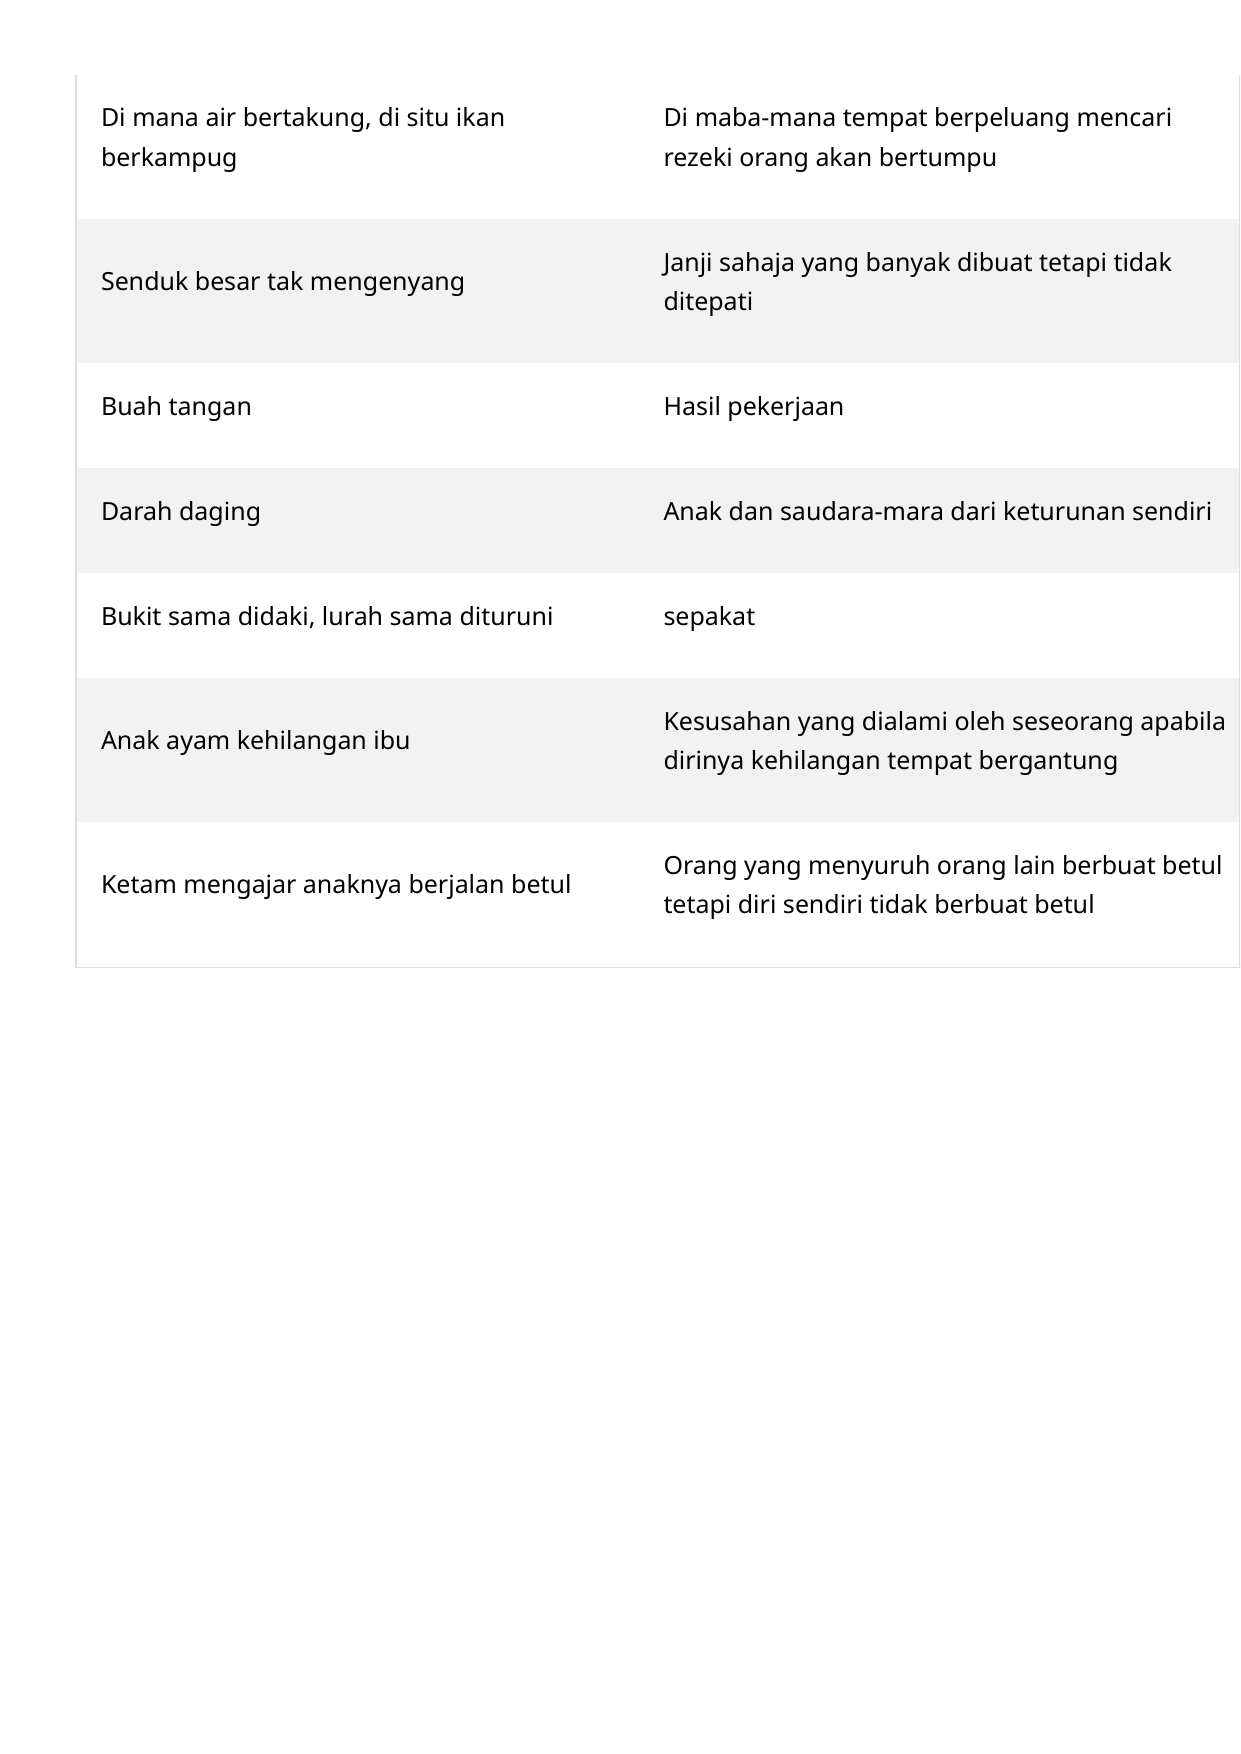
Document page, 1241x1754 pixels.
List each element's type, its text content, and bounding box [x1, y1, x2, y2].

table_cell Anak ayam kehilangan ibu [77, 678, 638, 822]
table_cell Anak dan saudara-mara dari keturunan sendiri [638, 468, 1239, 573]
table_cell Darah daging [77, 468, 638, 573]
table_cell Senduk besar tak mengenyang [77, 219, 638, 363]
table_cell Di maba-mana tempat berpeluang mencari rezeki orang akan bertumpu [638, 75, 1239, 219]
table_cell Janji sahaja yang banyak dibuat tetapi tidak ditepati [638, 219, 1239, 363]
table_cell Ketam mengajar anaknya berjalan betul [77, 823, 638, 967]
table_cell Hasil pekerjaan [638, 363, 1239, 468]
table_cell sepakat [638, 573, 1239, 678]
table_cell Kesusahan yang dialami oleh seseorang apabila dirinya kehilangan tempat bergantung [638, 678, 1239, 822]
table_cell Buah tangan [77, 363, 638, 468]
table_cell Orang yang menyuruh orang lain berbuat betul tetapi diri sendiri tidak berbuat betul [638, 823, 1239, 967]
table_cell Di mana air bertakung, di situ ikan berkampug [77, 75, 638, 219]
table_cell Bukit sama didaki, lurah sama dituruni [77, 573, 638, 678]
